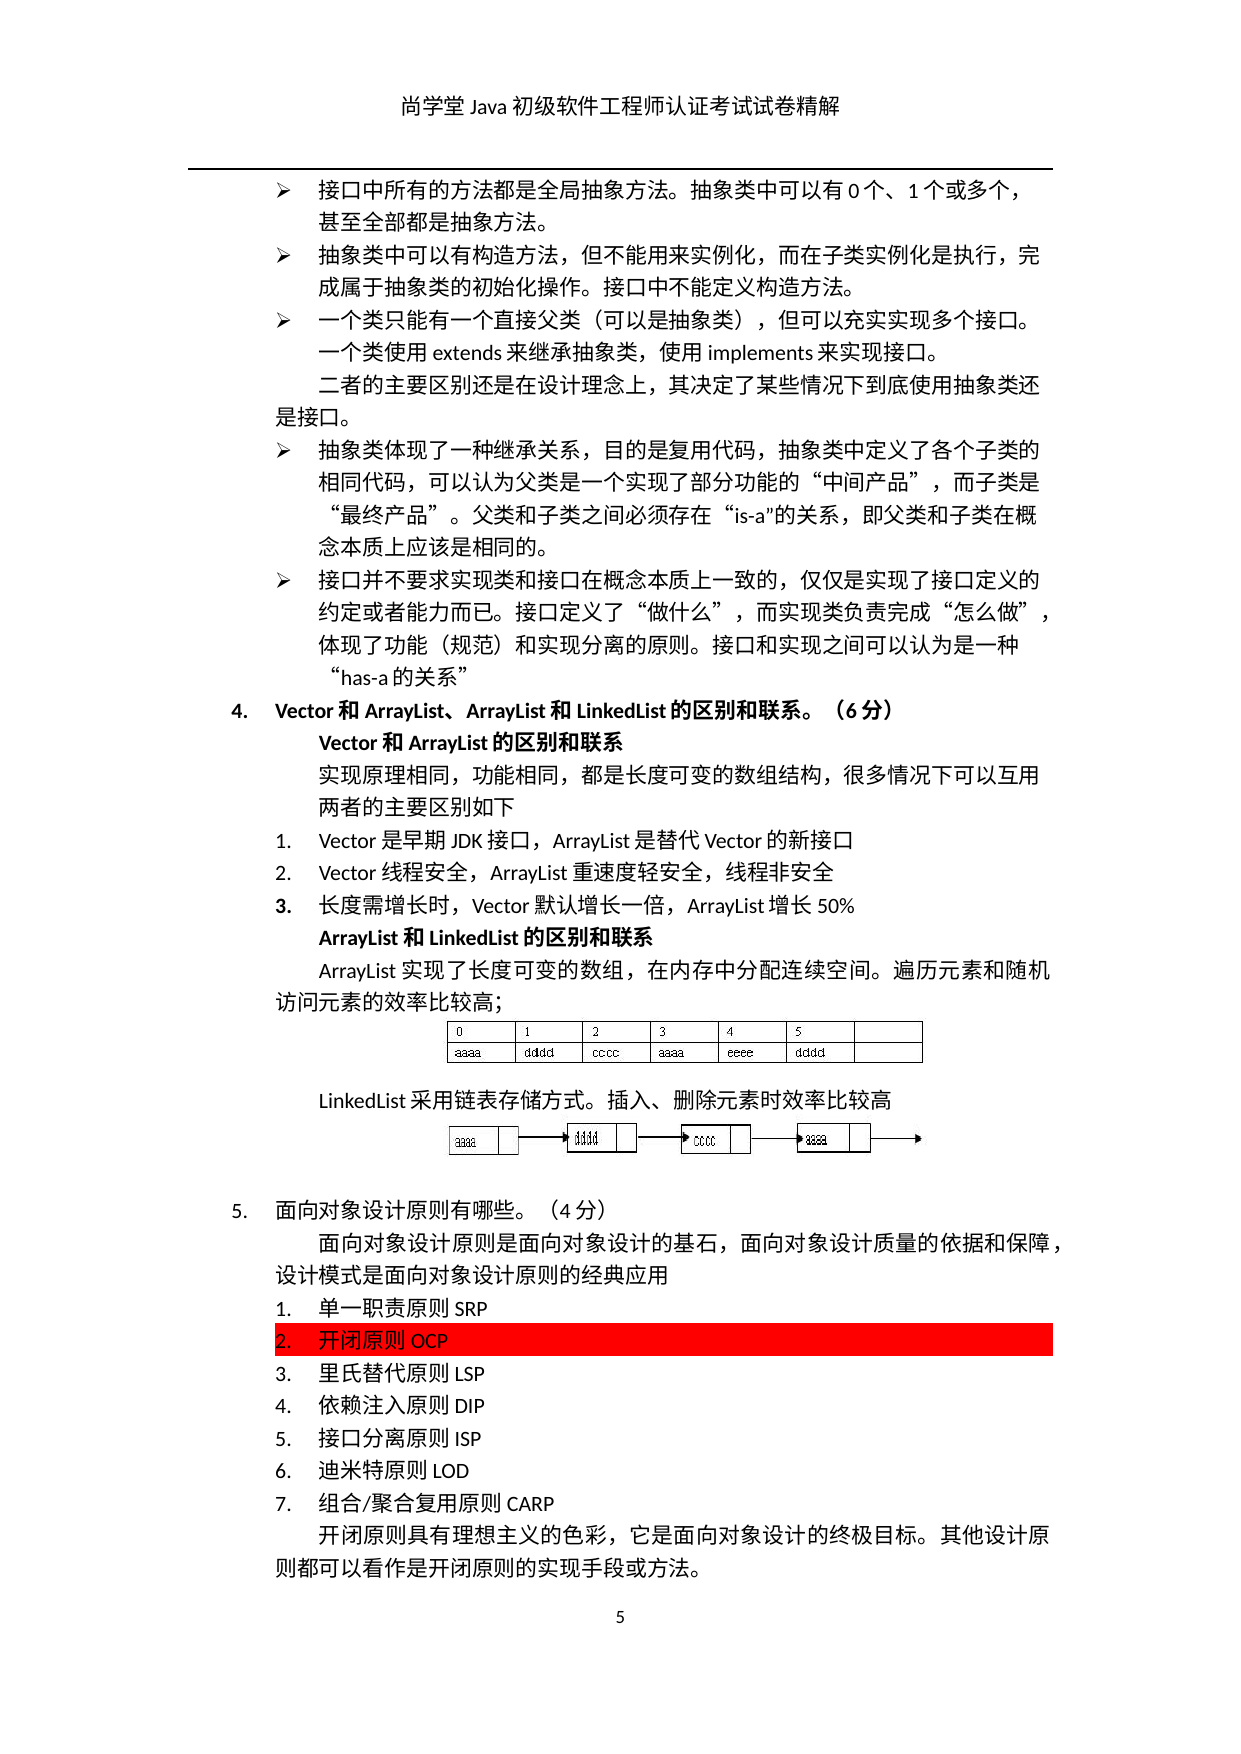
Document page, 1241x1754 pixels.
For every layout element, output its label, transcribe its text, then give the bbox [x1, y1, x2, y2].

list 开闭原则OCP [275, 1323, 1053, 1356]
list 里氏替代原则LSP [275, 1356, 1053, 1388]
list Vector是早期JDK接口，ArrayList是替代Vector的新接口 [275, 822, 1053, 855]
text 开闭原则具有理想主义的色彩，它是面向对象设计的终极目标。其他设计原则都可以看作是开闭原则的实现手段或方法。 [275, 1518, 1053, 1583]
list Vector线程安全，ArrayList重速度轻安全，线程非安全 [275, 855, 1053, 887]
list 一个类只能有一个直接父类（可以是抽象类），但可以充实实现多个接口。一个类使用extends来继承抽象类，使用implements来实现接口。 [275, 302, 1053, 367]
list 长度需增长时，Vector默认增长一倍，ArrayList增长50% [275, 887, 1053, 920]
list 抽象类体现了一种继承关系，目的是复用代码，抽象类中定义了各个子类的相同代码，可以认为父类是一个实现了部分功能的“中间产品”，而子类是“最终产品”。父类和子类之间必须存在“is-a”的关系，即父类和子类在概念本质上应该是相同的。 [275, 432, 1053, 562]
text 二者的主要区别还是在设计理念上，其决定了某些情况下到底使用抽象类还是接口。 [275, 367, 1053, 432]
list 接口并不要求实现类和接口在概念本质上一致的，仅仅是实现了接口定义的约定或者能力而已。接口定义了“做什么”，而实现类负责完成“怎么做”，体现了功能（规范）和实现分离的原则。接口和实现之间可以认为是一种“has-a的关系” [275, 562, 1053, 692]
list Vector和ArrayList、ArrayList和LinkedList的区别和联系。（6分） [231, 692, 1053, 725]
list 面向对象设计原则有哪些。（4分） [231, 1193, 1053, 1226]
list 依赖注入原则DIP [275, 1388, 1053, 1421]
list 接口中所有的方法都是全局抽象方法。抽象类中可以有0个、1个或多个，甚至全部都是抽象方法。 [275, 172, 1053, 237]
text Vector和ArrayList的区别和联系 [275, 725, 1053, 757]
picture [443, 1114, 928, 1168]
list 单一职责原则SRP [275, 1291, 1053, 1323]
text ArrayList和LinkedList的区别和联系 [275, 920, 1053, 952]
text 实现原理相同，功能相同，都是长度可变的数组结构，很多情况下可以互用 [275, 757, 1053, 790]
text LinkedList采用链表存储方式。插入、删除元素时效率比较高 [275, 1082, 1053, 1115]
picture [443, 1017, 928, 1066]
text 面向对象设计原则是面向对象设计的基石，面向对象设计质量的依据和保障，设计模式是面向对象设计原则的经典应用 [275, 1226, 1053, 1291]
text 两者的主要区别如下 [275, 790, 1053, 822]
text ArrayList实现了长度可变的数组，在内存中分配连续空间。遍历元素和随机访问元素的效率比较高； [275, 952, 1053, 1017]
list 抽象类中可以有构造方法，但不能用来实例化，而在子类实例化是执行，完成属于抽象类的初始化操作。接口中不能定义构造方法。 [275, 237, 1053, 302]
list 组合/聚合复用原则CARP [275, 1486, 1053, 1518]
list 接口分离原则ISP [275, 1421, 1053, 1453]
list 迪米特原则LOD [275, 1453, 1053, 1486]
